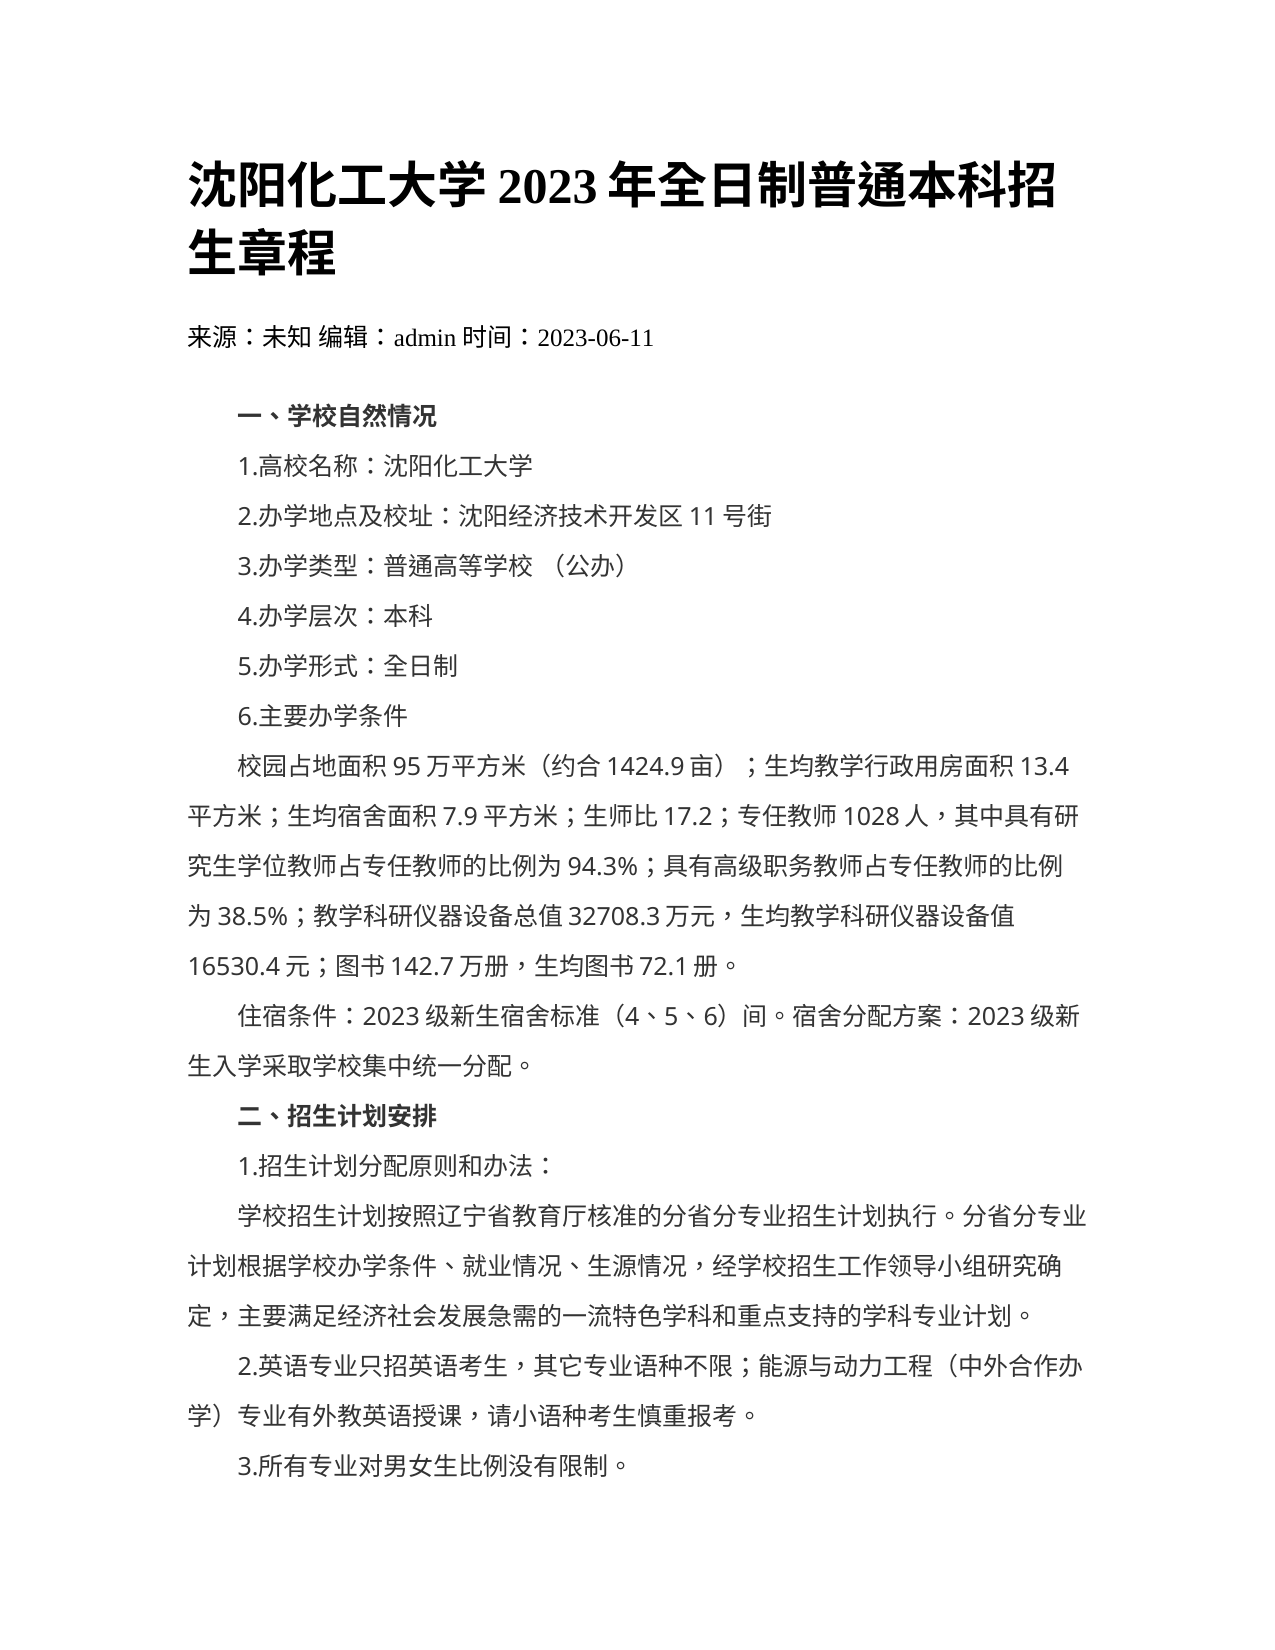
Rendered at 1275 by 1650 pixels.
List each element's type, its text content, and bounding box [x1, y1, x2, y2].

text 住宿条件：2023级新生宿舍标准（4、5、6）间。宿舍分配方案：2023级新生入学采取学校集中统一分配。 [187, 983, 1087, 1083]
text 1.招生计划分配原则和办法： [187, 1133, 1087, 1183]
text 5.办学形式：全日制 [187, 633, 1087, 683]
text 学校招生计划按照辽宁省教育厅核准的分省分专业招生计划执行。分省分专业计划根据学校办学条件、就业情况、生源情况，经学校招生工作领导小组研究确定，主要满足经济社会发展急需的一流特色学科和重点支持的学科专业计划。 [187, 1183, 1087, 1333]
text 来源：未知 编辑：admin 时间：2023-06-11 [187, 320, 1087, 354]
text 4.办学层次：本科 [187, 583, 1087, 633]
text 2.英语专业只招英语考生，其它专业语种不限；能源与动力工程（中外合作办学）专业有外教英语授课，请小语种考生慎重报考。 [187, 1333, 1087, 1433]
text 3.所有专业对男女生比例没有限制。 [187, 1433, 1087, 1483]
text 二、招生计划安排 [187, 1083, 1087, 1133]
subtitle 沈阳化工大学2023年全日制普通本科招生章程 [187, 150, 1087, 286]
text 一、学校自然情况 [187, 383, 1087, 433]
text 2.办学地点及校址：沈阳经济技术开发区11号街 [187, 483, 1087, 533]
text 6.主要办学条件 [187, 683, 1087, 733]
text 1.高校名称：沈阳化工大学 [187, 433, 1087, 483]
text 3.办学类型：普通高等学校 （公办） [187, 533, 1087, 583]
text 校园占地面积95万平方米（约合1424.9亩）；生均教学行政用房面积13.4平方米；生均宿舍面积7.9平方米；生师比17.2；专任教师1028人，其中具有研究生学位教师占专任教师的比例为94.3%；具有高级职务教师占专任教师的比例为38.5%；教学科研仪器设备总值32708.3万元，生均教学科研仪器设备值16530.4元；图书142.7万册，生均图书72.1册。 [187, 733, 1087, 983]
